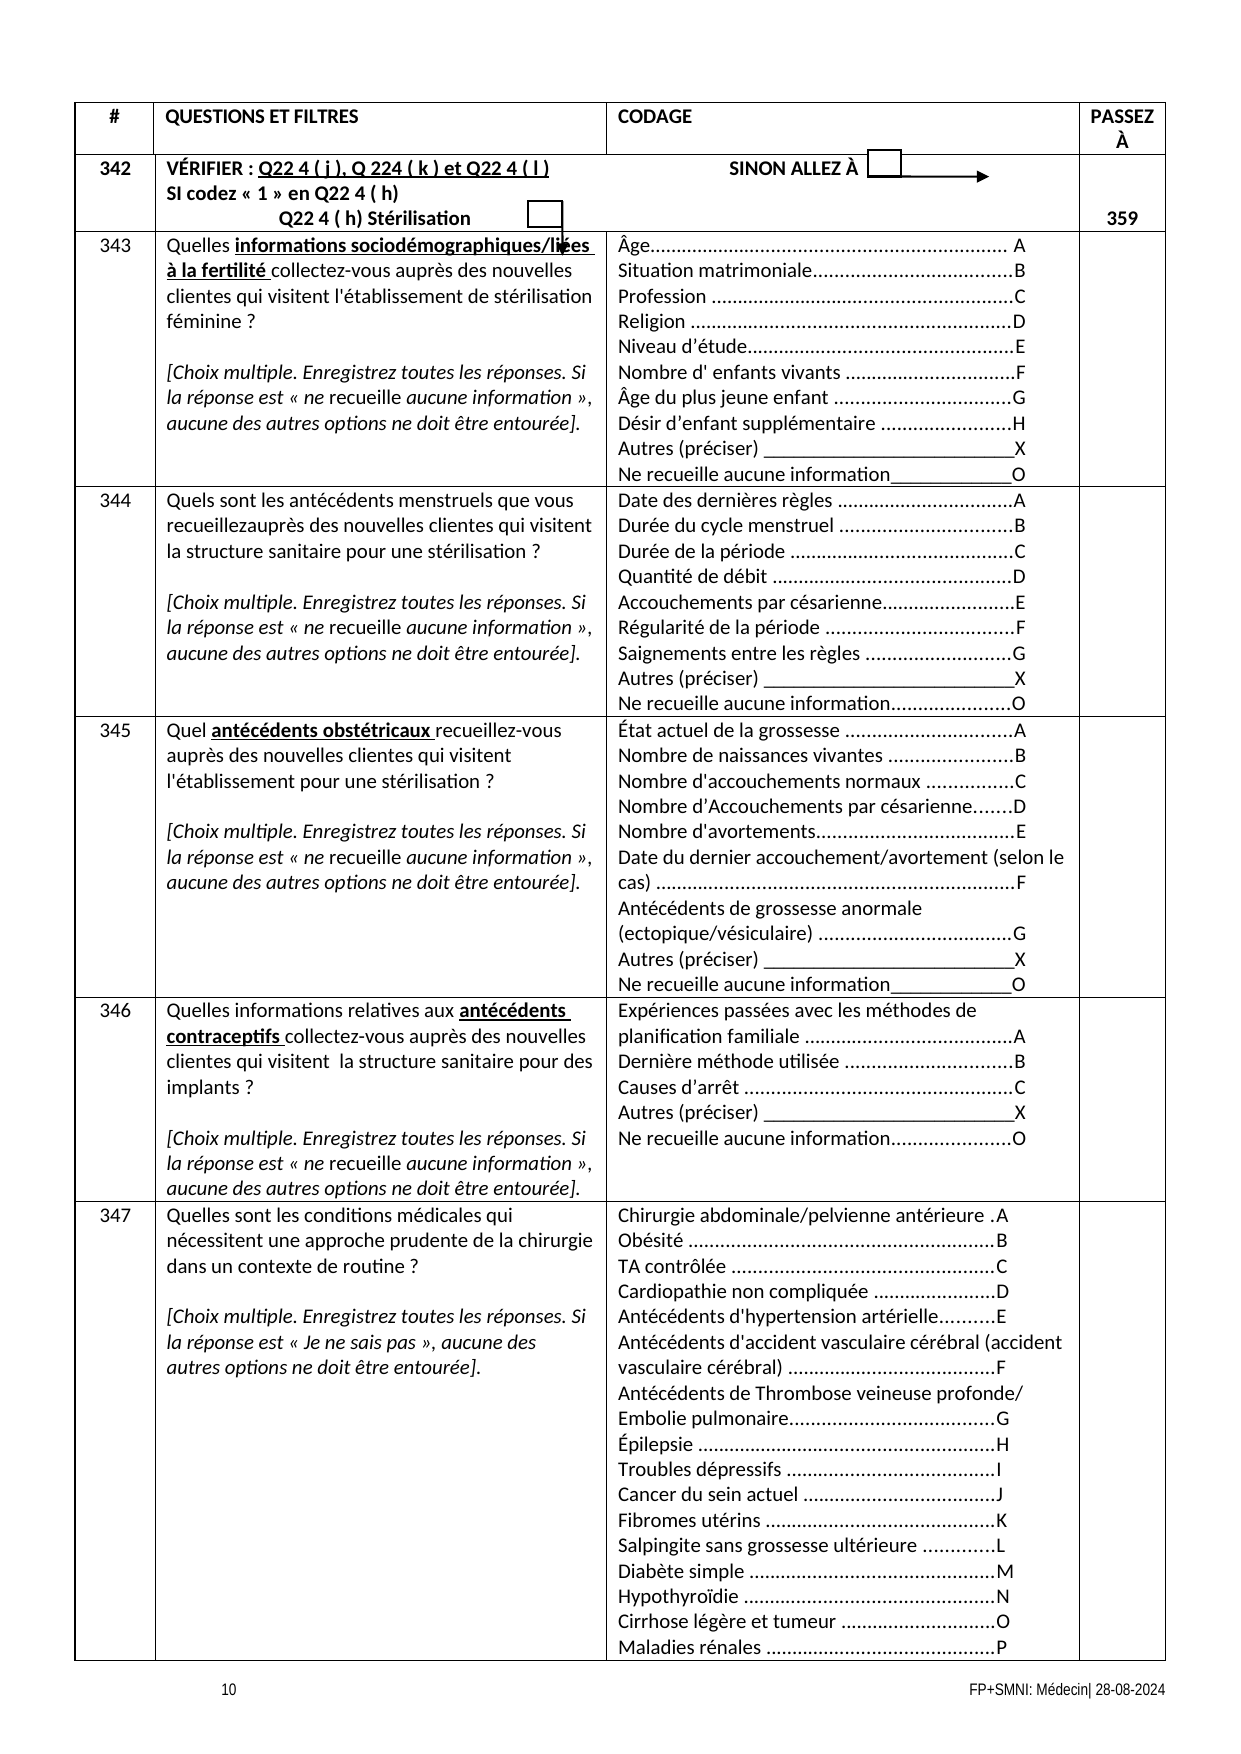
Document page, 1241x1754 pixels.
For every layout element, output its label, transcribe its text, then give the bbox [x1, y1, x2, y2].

table_cell [1080, 487, 1165, 716]
table_cell Quel antécédents obstétricaux recueillez-vous auprès des nouvelles clientes qui visitent l'établissement pour une stérilisation ? [Choix multiple. Enregistrez toutes les réponses. Si la réponse est « ne recueille aucune information », aucune des autres options ne doit être entourée]. [156, 717, 606, 997]
table_cell Âge A Situation matrimoniale B Profession C Religion D Niveau d’étude E Nombre d' enfants vivants F Âge du plus jeune enfant G Désir d’enfant supplémentaire H Autres (préciser) X Ne recueille aucune information O [607, 232, 1079, 486]
table_cell Quels sont les antécédents menstruels que vous recueillezauprès des nouvelles clientes qui visitent la structure sanitaire pour une stérilisation ? [Choix multiple. Enregistrez toutes les réponses. Si la réponse est « ne recueille aucune information », aucune des autres options ne doit être entourée]. [156, 487, 606, 716]
table_cell [1080, 717, 1165, 997]
table_cell État actuel de la grossesse A Nombre de naissances vivantes B Nombre d'accouchements normaux C Nombre d’Accouchements par césarienne D Nombre d'avortements E Date du dernier accouchement/avortement (selon le cas) F Antécédents de grossesse anormale (ectopique/vésiculaire) G Autres (préciser) X Ne recueille aucune information O [607, 717, 1079, 997]
table_cell [1080, 1202, 1165, 1659]
table_cell 345 [76, 717, 155, 997]
table_cell 342 [76, 155, 155, 231]
table_cell Quelles informations relatives aux antécédents contraceptifs collectez-vous auprès des nouvelles clientes qui visitent la structure sanitaire pour des implants ? [Choix multiple. Enregistrez toutes les réponses. Si la réponse est « ne recueille aucune information », aucune des autres options ne doit être entourée]. [156, 998, 606, 1201]
table_cell VÉRIFIER : Q22 4 ( j ), Q 224 ( k ) et Q22 4 ( l ) SI codez « 1 » en Q22 4 ( h) Q22 4 ( h) Stérilisation [156, 155, 607, 231]
table_header PASSEZ À [1080, 103, 1165, 154]
table_header QUESTIONS ET FILTRES [154, 103, 606, 154]
table_cell 343 [76, 232, 155, 486]
table_cell [1080, 232, 1165, 486]
table_cell [1080, 998, 1165, 1201]
table_cell Date des dernières règles A Durée du cycle menstruel B Durée de la période C Quantité de débit D Accouchements par césarienne E Régularité de la période F Saignements entre les règles G Autres (préciser) X Ne recueille aucune information O [607, 487, 1079, 716]
table_cell SINON ALLEZ À [607, 155, 1079, 231]
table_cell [156, 1202, 606, 1659]
table_cell 347 [76, 1202, 155, 1659]
table_header # [76, 103, 153, 154]
table_cell Quelles informations sociodémographiques/liées à la fertilité collectez-vous auprès des nouvelles clientes qui visitent l'établissement de stérilisation féminine ? [Choix multiple. Enregistrez toutes les réponses. Si la réponse est « ne recueille aucune information », aucune des autres options ne doit être entourée]. [156, 232, 606, 486]
table_cell 346 [76, 998, 155, 1201]
table_cell 344 [76, 487, 155, 716]
table_cell Expériences passées avec les méthodes de planification familiale A Dernière méthode utilisée B Causes d’arrêt C Autres (préciser) X Ne recueille aucune information O [607, 998, 1079, 1201]
table_cell 359 [1080, 155, 1165, 231]
table_header CODAGE [607, 103, 1079, 154]
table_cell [607, 1202, 1079, 1659]
